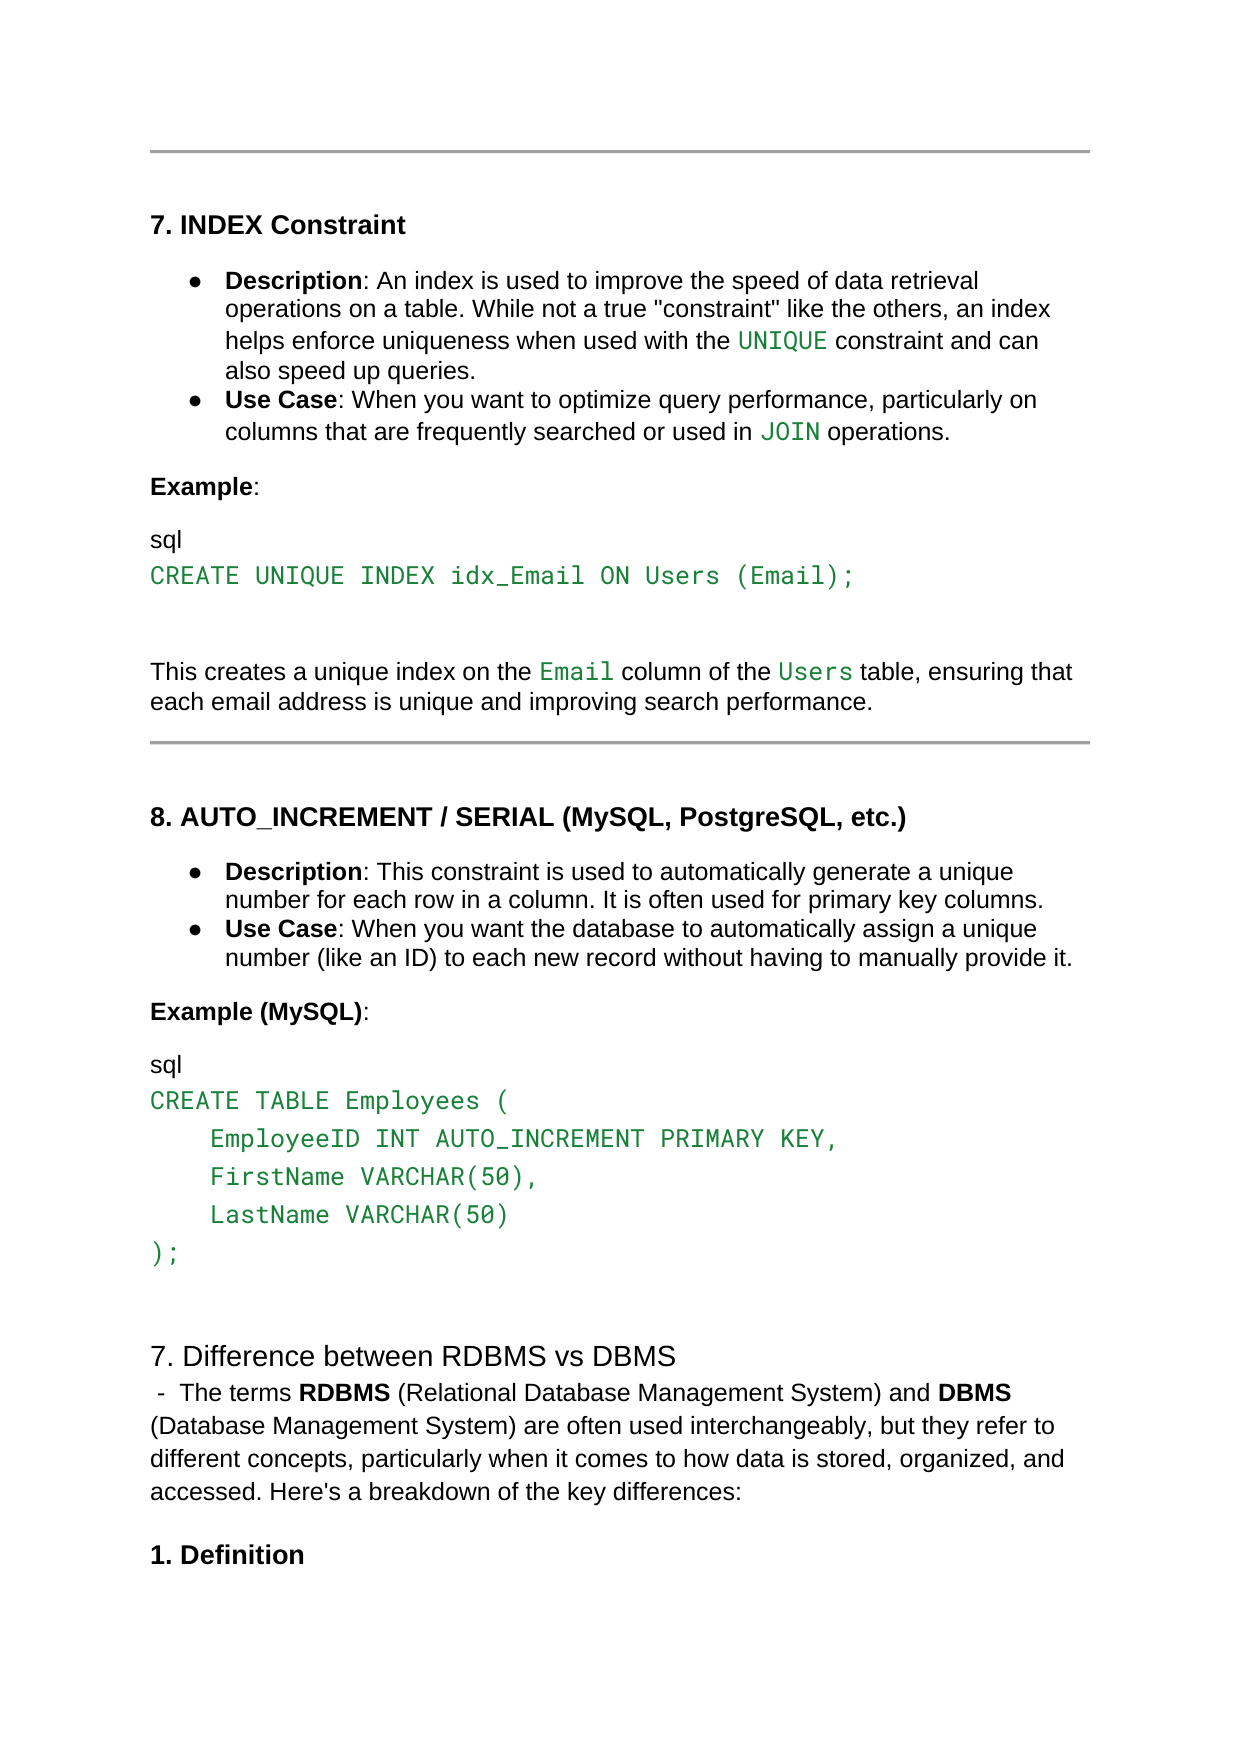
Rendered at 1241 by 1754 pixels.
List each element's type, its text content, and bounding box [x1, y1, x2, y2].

text ); [150, 1235, 1090, 1268]
list Use Case: When you want to optimize query performance, particularly on columns that are frequently searched or used in JOIN operations. [187, 385, 1090, 447]
list Use Case: When you want the database to automatically assign a unique number (like an ID) to each new record without having to manually provide it. [187, 914, 1090, 972]
text CREATE TABLE Employees ( [150, 1083, 1090, 1117]
text Example (MySQL): [150, 997, 1090, 1026]
text This creates a unique index on the Email column of the Users table, ensuring that each email address is unique and improving search performance. [150, 654, 1090, 716]
list Description: This constraint is used to automatically generate a unique number for each row in a column. It is often used for primary key columns. [187, 857, 1090, 914]
subtitle 1. Definition [150, 1539, 1090, 1570]
subtitle 7. INDEX Constraint [150, 209, 1090, 241]
text FirstName VARCHAR(50), [150, 1159, 1090, 1192]
list Description: An index is used to improve the speed of data retrieval operations on a table. While not a true "constraint" like the others, an index helps enforce uniqueness when used with the UNIQUE constraint and can also speed up queries. [187, 266, 1090, 385]
text 7. Difference between RDBMS vs DBMS [150, 1339, 1090, 1373]
text sql [150, 525, 1090, 554]
text CREATE UNIQUE INDEX idx_Email ON Users (Email); [150, 558, 1090, 591]
text LastName VARCHAR(50) [150, 1197, 1090, 1230]
text - The terms RDBMS (Relational Database Management System) and DBMS (Database Management System) are often used interchangeably, but they refer to different concepts, particularly when it comes to how data is stored, organized, and accessed. Here's a breakdown of the key differences: [150, 1378, 1090, 1506]
subtitle 8. AUTO_INCREMENT / SERIAL (MySQL, PostgreSQL, etc.) [150, 801, 1090, 832]
text sql [150, 1051, 1090, 1079]
text Example: [150, 472, 1090, 500]
text EmployeeID INT AUTO_INCREMENT PRIMARY KEY, [150, 1121, 1090, 1154]
